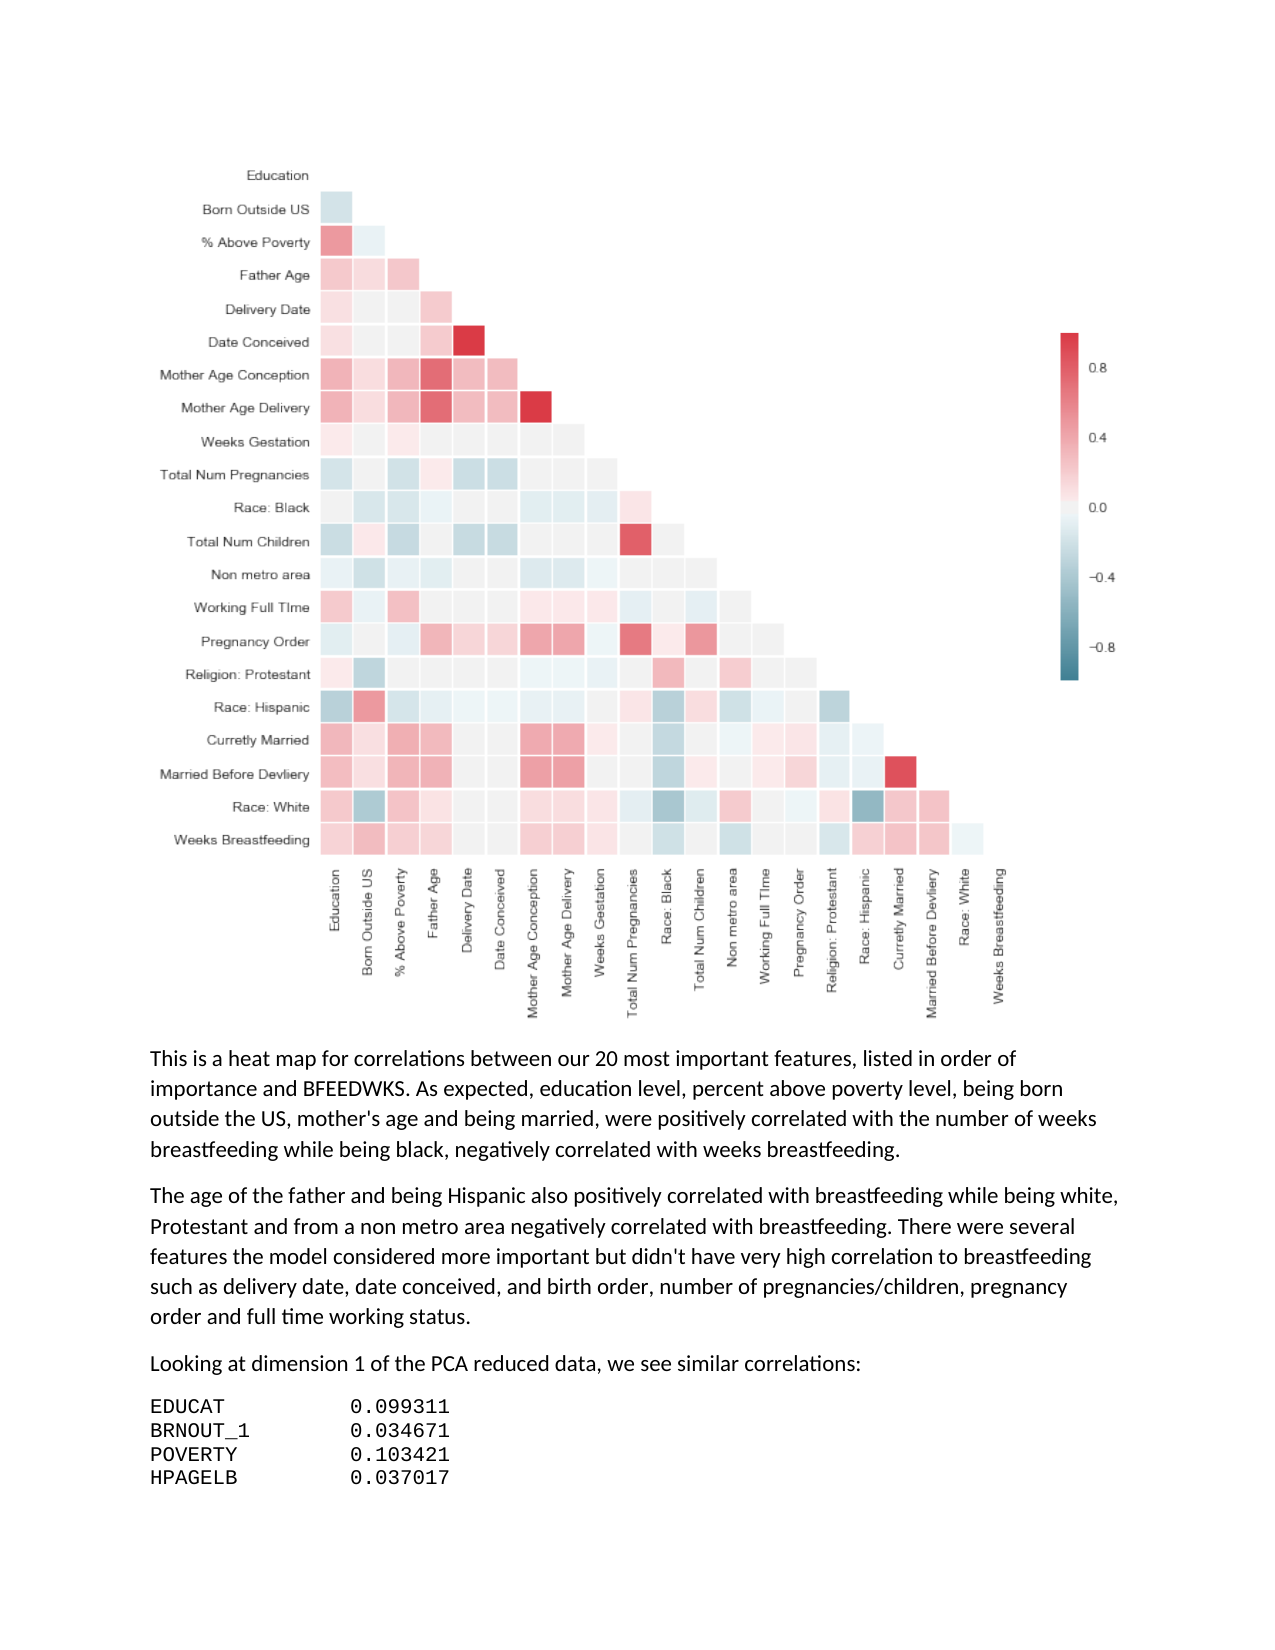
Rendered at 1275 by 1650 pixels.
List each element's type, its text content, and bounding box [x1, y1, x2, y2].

text BRNOUT_1 0.034671 [150, 1420, 1125, 1443]
text EDUCAT 0.099311 [150, 1396, 1125, 1420]
text HPAGELB 0.037017 [150, 1467, 1125, 1491]
text The age of the father and being Hispanic also positively correlated with breastfeeding while being white, Protestant and from a non metro area negatively correlated with breastfeeding. There were several features the model considered more important but didn't have very high correlation to breastfeeding such as delivery date, date conceived, and birth order, number of pregnancies/children, pregnancy order and full time working status. [150, 1182, 1125, 1331]
text Looking at dimension 1 of the PCA reduced data, we see similar correlations: [150, 1349, 1125, 1377]
text POVERTY 0.103421 [150, 1443, 1125, 1467]
picture [150, 150, 1125, 1026]
text This is a heat map for correlations between our 20 most important features, listed in order of importance and BFEEDWKS. As expected, education level, percent above poverty level, being born outside the US, mother's age and being married, were positively correlated with the number of weeks breastfeeding while being black, negatively correlated with weeks breastfeeding. [150, 1044, 1125, 1163]
